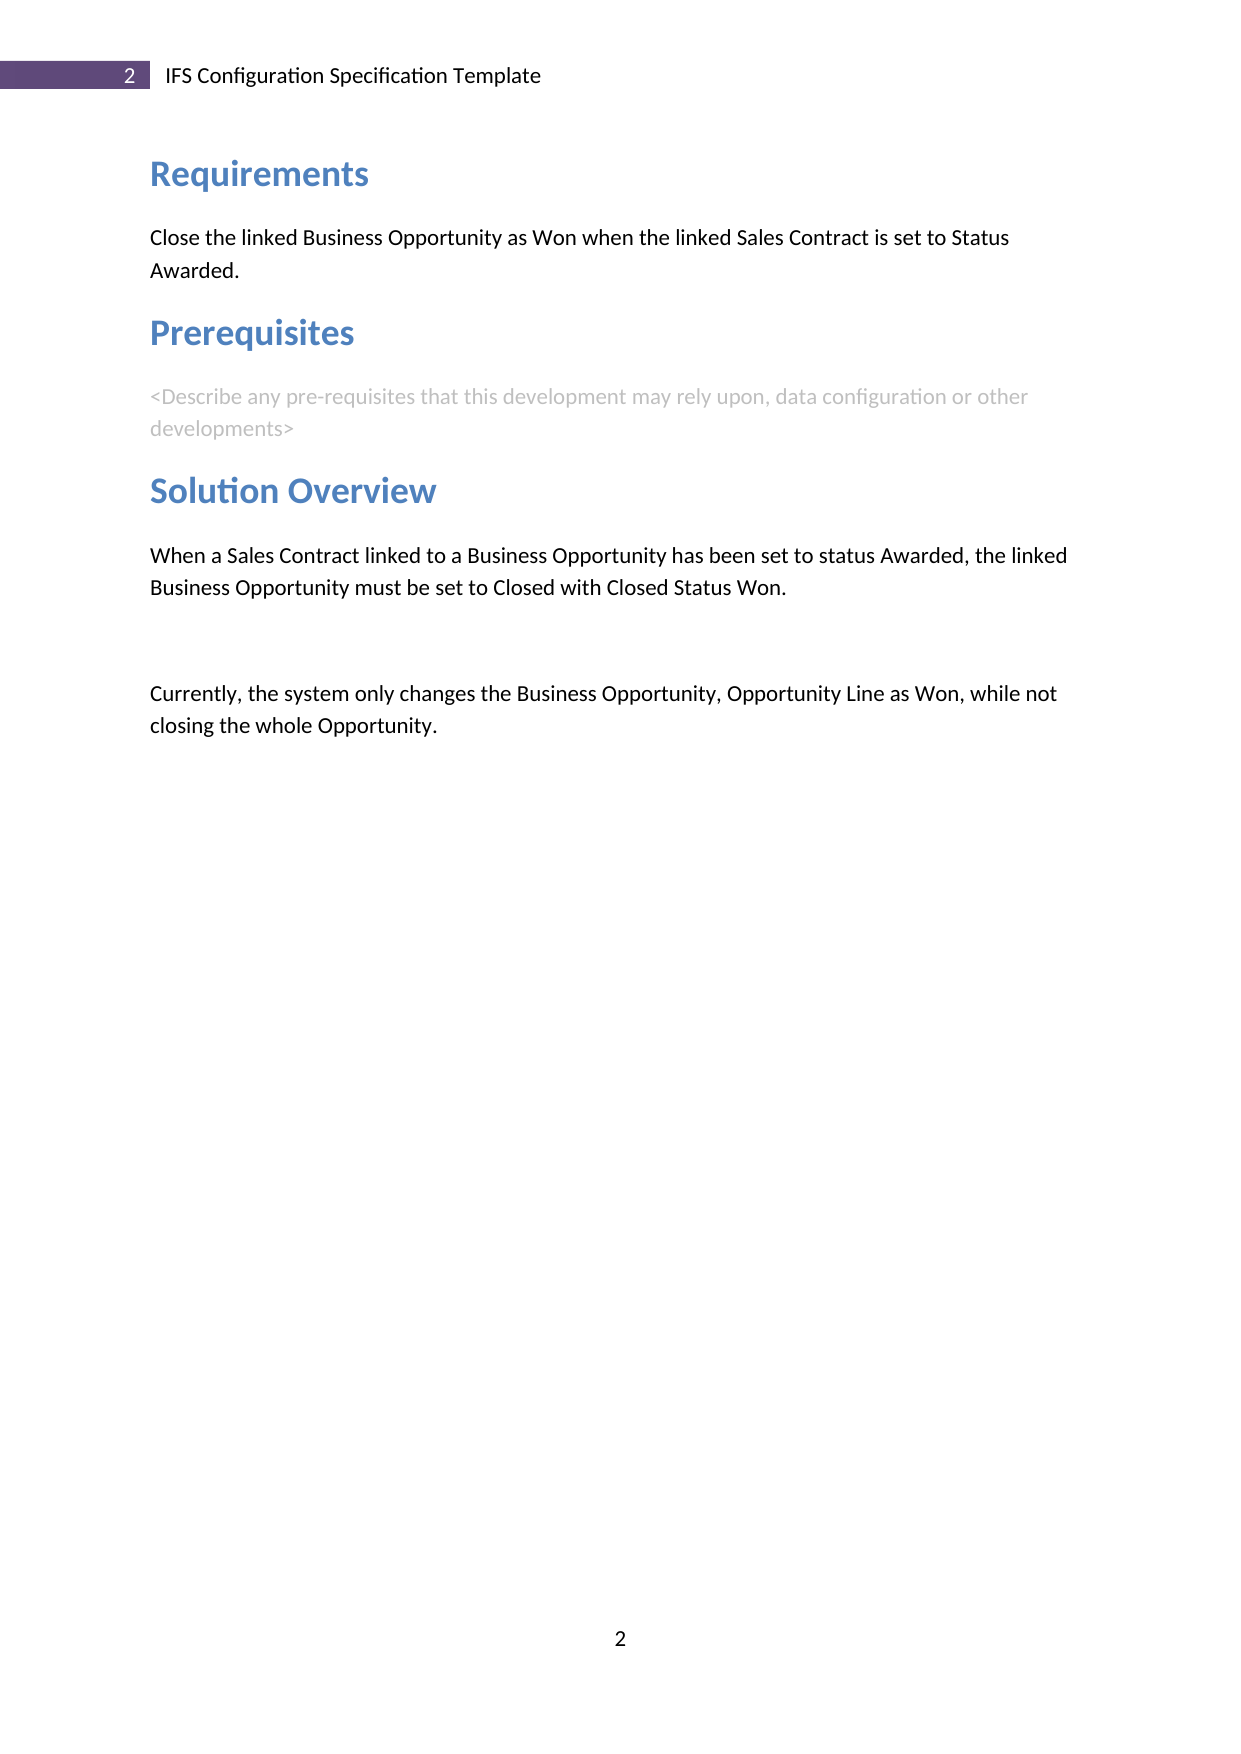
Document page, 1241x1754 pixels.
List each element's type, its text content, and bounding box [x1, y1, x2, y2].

text <Describe any pre-requisites that this development may rely upon, data configuration or other developments> [150, 382, 1090, 442]
text Prerequisites [150, 309, 1090, 354]
text Solution Overview [150, 467, 1090, 513]
text When a Sales Contract linked to a Business Opportunity has been set to status Awarded, the linked Business Opportunity must be set to Closed with Closed Status Won. [150, 541, 1090, 601]
text Currently, the system only changes the Business Opportunity, Opportunity Line as Won, while not closing the whole Opportunity. [150, 679, 1090, 739]
text Close the linked Business Opportunity as Won when the linked Sales Contract is set to Status Awarded. [150, 223, 1090, 284]
text Requirements [150, 150, 1090, 196]
